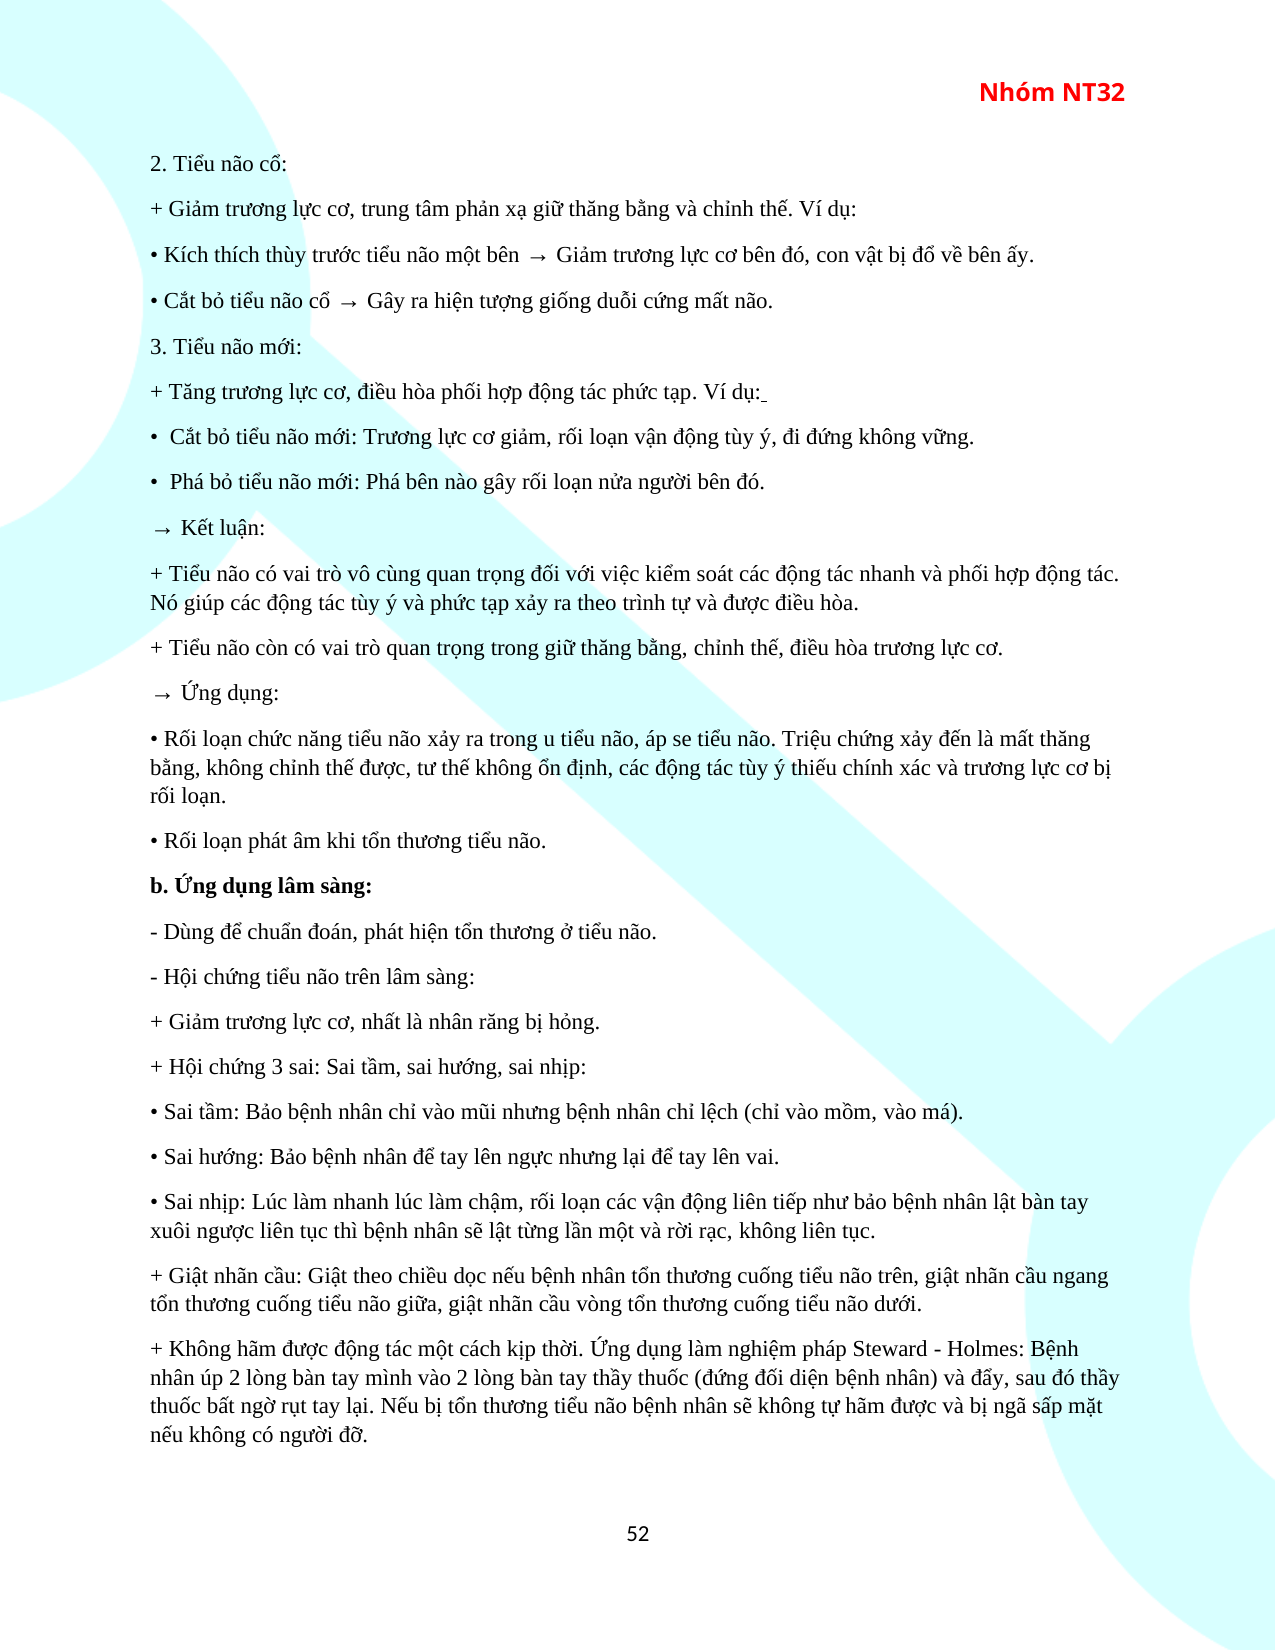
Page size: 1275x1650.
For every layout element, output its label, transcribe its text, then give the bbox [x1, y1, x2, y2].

text + Giảm trương lực cơ, nhất là nhân răng bị hỏng. [150, 1008, 1125, 1034]
text • Phá bỏ tiểu não mới: Phá bên nào gây rối loạn nửa người bên đó. [150, 468, 1125, 494]
text • Sai nhịp: Lúc làm nhanh lúc làm chậm, rối loạn các vận động liên tiếp như bảo bệnh nhân lật bàn tay xuôi ngược liên tục thì bệnh nhân sẽ lật từng lần một và rời rạc, không liên tục. [150, 1188, 1125, 1243]
text • Sai hướng: Bảo bệnh nhân để tay lên ngực nhưng lại để tay lên vai. [150, 1143, 1125, 1169]
text • Rối loạn phát âm khi tổn thương tiểu não. [150, 827, 1125, 854]
text • Kích thích thùy trước tiểu não một bên Giảm trương lực cơ bên đó, con vật bị đổ về bên ấy. [150, 240, 1125, 268]
text - Dùng để chuẩn đoán, phát hiện tổn thương ở tiểu não. [150, 918, 1125, 944]
text • Rối loạn chức năng tiểu não xảy ra trong u tiểu não, áp se tiểu não. Triệu chứng xảy đến là mất thăng bằng, không chỉnh thế được, tư thế không ổn định, các động tác tùy ý thiếu chính xác và trương lực cơ bị rối loạn. [150, 726, 1125, 809]
text • Sai tầm: Bảo bệnh nhân chỉ vào mũi nhưng bệnh nhân chỉ lệch (chỉ vào mồm, vào má). [150, 1098, 1125, 1124]
text Kết luận: [150, 513, 1125, 541]
text • Cắt bỏ tiểu não mới: Trương lực cơ giảm, rối loạn vận động tùy ý, đi đứng không vững. [150, 423, 1125, 449]
text b. Ứng dụng lâm sàng: [150, 873, 1125, 899]
text - Hội chứng tiểu não trên lâm sàng: [150, 963, 1125, 989]
text + Giật nhãn cầu: Giật theo chiều dọc nếu bệnh nhân tổn thương cuống tiểu não trên, giật nhãn cầu ngang tổn thương cuống tiểu não giữa, giật nhãn cầu vòng tổn thương cuống tiểu não dưới. [150, 1262, 1125, 1317]
text 3. Tiểu não mới: [150, 333, 1125, 359]
text + Tiểu não có vai trò vô cùng quan trọng đối với việc kiểm soát các động tác nhanh và phối hợp động tác. Nó giúp các động tác tùy ý và phức tạp xảy ra theo trình tự và được điều hòa. [150, 560, 1125, 615]
text Ứng dụng: [150, 679, 1125, 707]
text 2. Tiểu não cổ: [150, 150, 1125, 176]
text + Tăng trương lực cơ, điều hòa phối hợp động tác phức tạp. Ví dụ: [150, 378, 1125, 404]
text + Không hãm được động tác một cách kịp thời. Ứng dụng làm nghiệm pháp Steward - Holmes: Bệnh nhân úp 2 lòng bàn tay mình vào 2 lòng bàn tay thầy thuốc (đứng đối diện bệnh nhân) và đẩy, sau đó thầy thuốc bất ngờ rụt tay lại. Nếu bị tổn thương tiểu não bệnh nhân sẽ không tự hãm được và bị ngã sấp mặt nếu không có người đỡ. [150, 1335, 1125, 1447]
text + Giảm trương lực cơ, trung tâm phản xạ giữ thăng bằng và chỉnh thế. Ví dụ: [150, 195, 1125, 221]
text + Tiểu não còn có vai trò quan trọng trong giữ thăng bằng, chỉnh thế, điều hòa trương lực cơ. [150, 634, 1125, 660]
text • Cắt bỏ tiểu não cổ Gây ra hiện tượng giống duỗi cứng mất não. [150, 287, 1125, 314]
text + Hội chứng 3 sai: Sai tầm, sai hướng, sai nhịp: [150, 1053, 1125, 1079]
